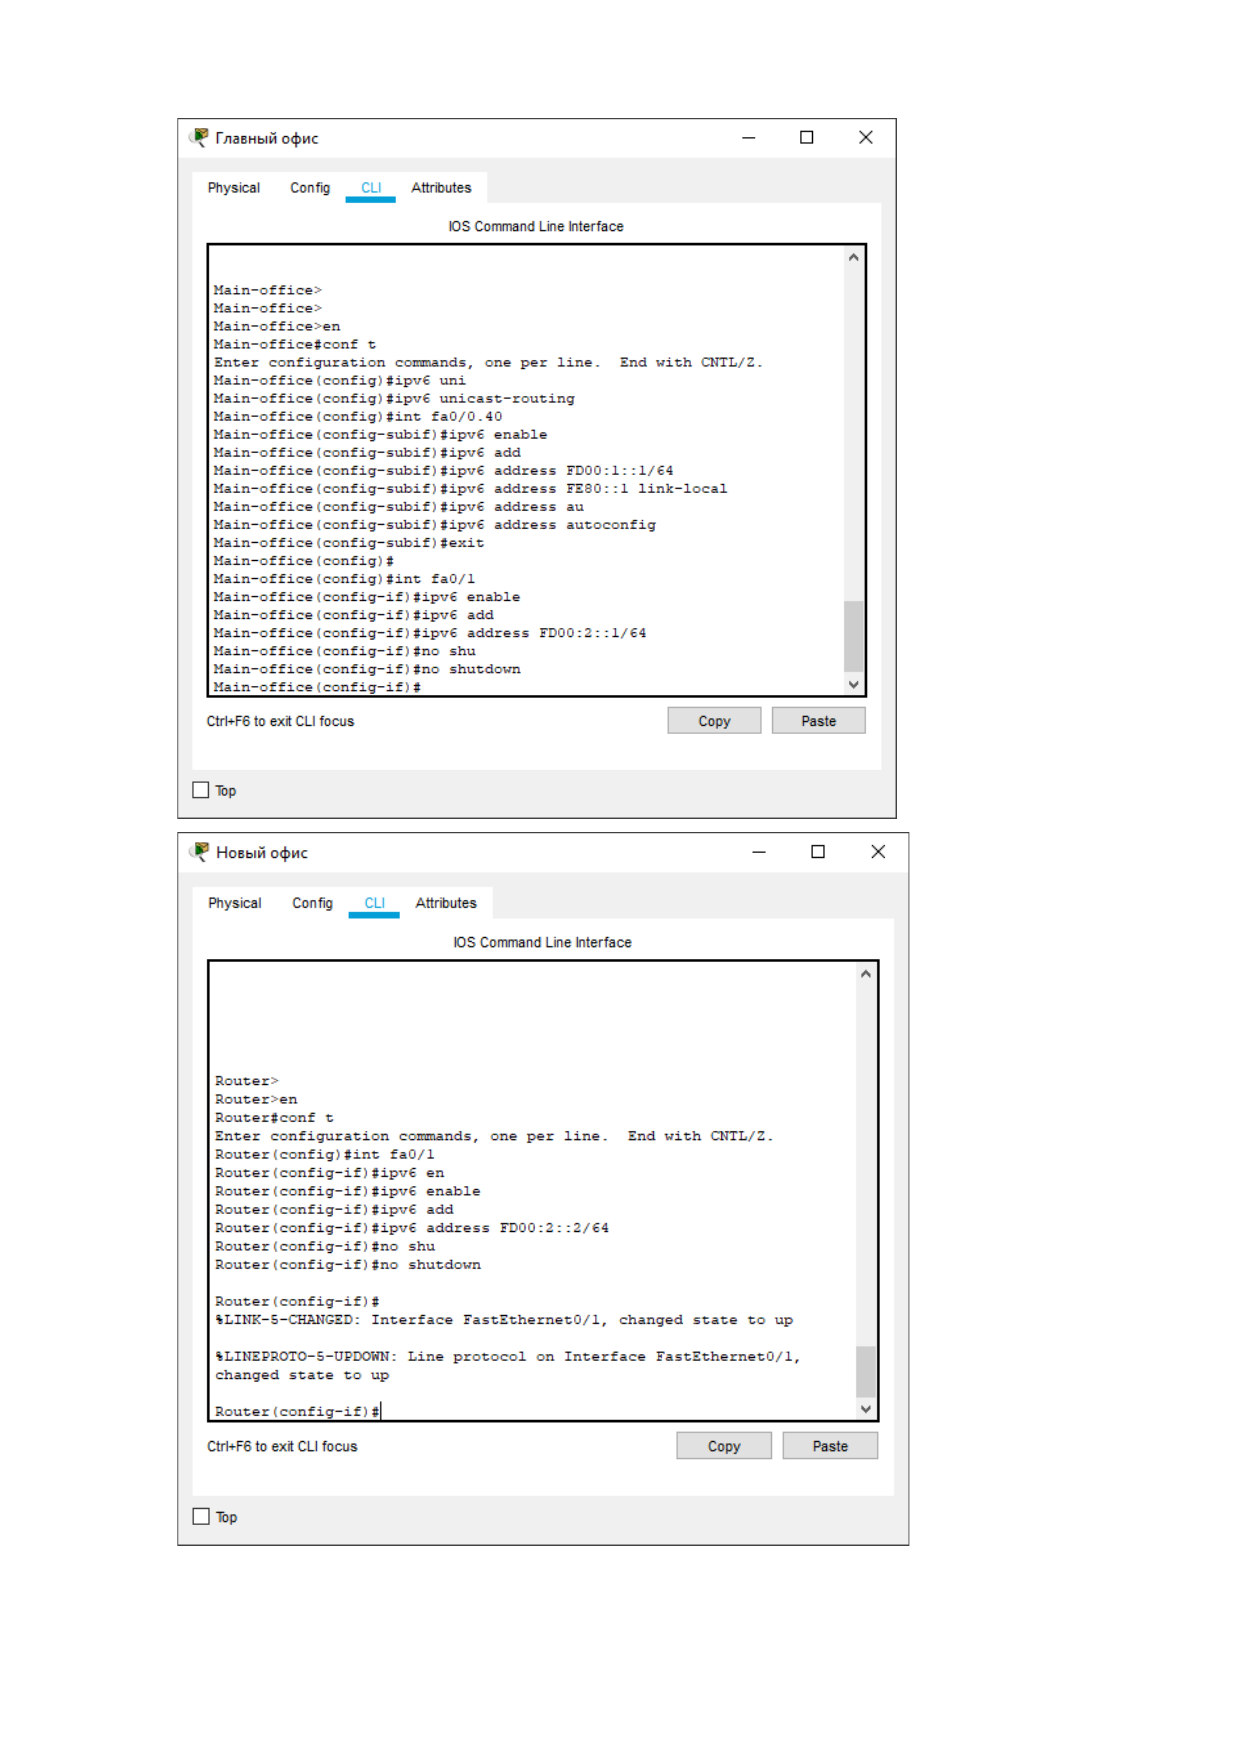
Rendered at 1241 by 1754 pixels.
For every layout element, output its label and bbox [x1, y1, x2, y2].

picture [177, 832, 910, 1546]
picture [177, 118, 897, 819]
